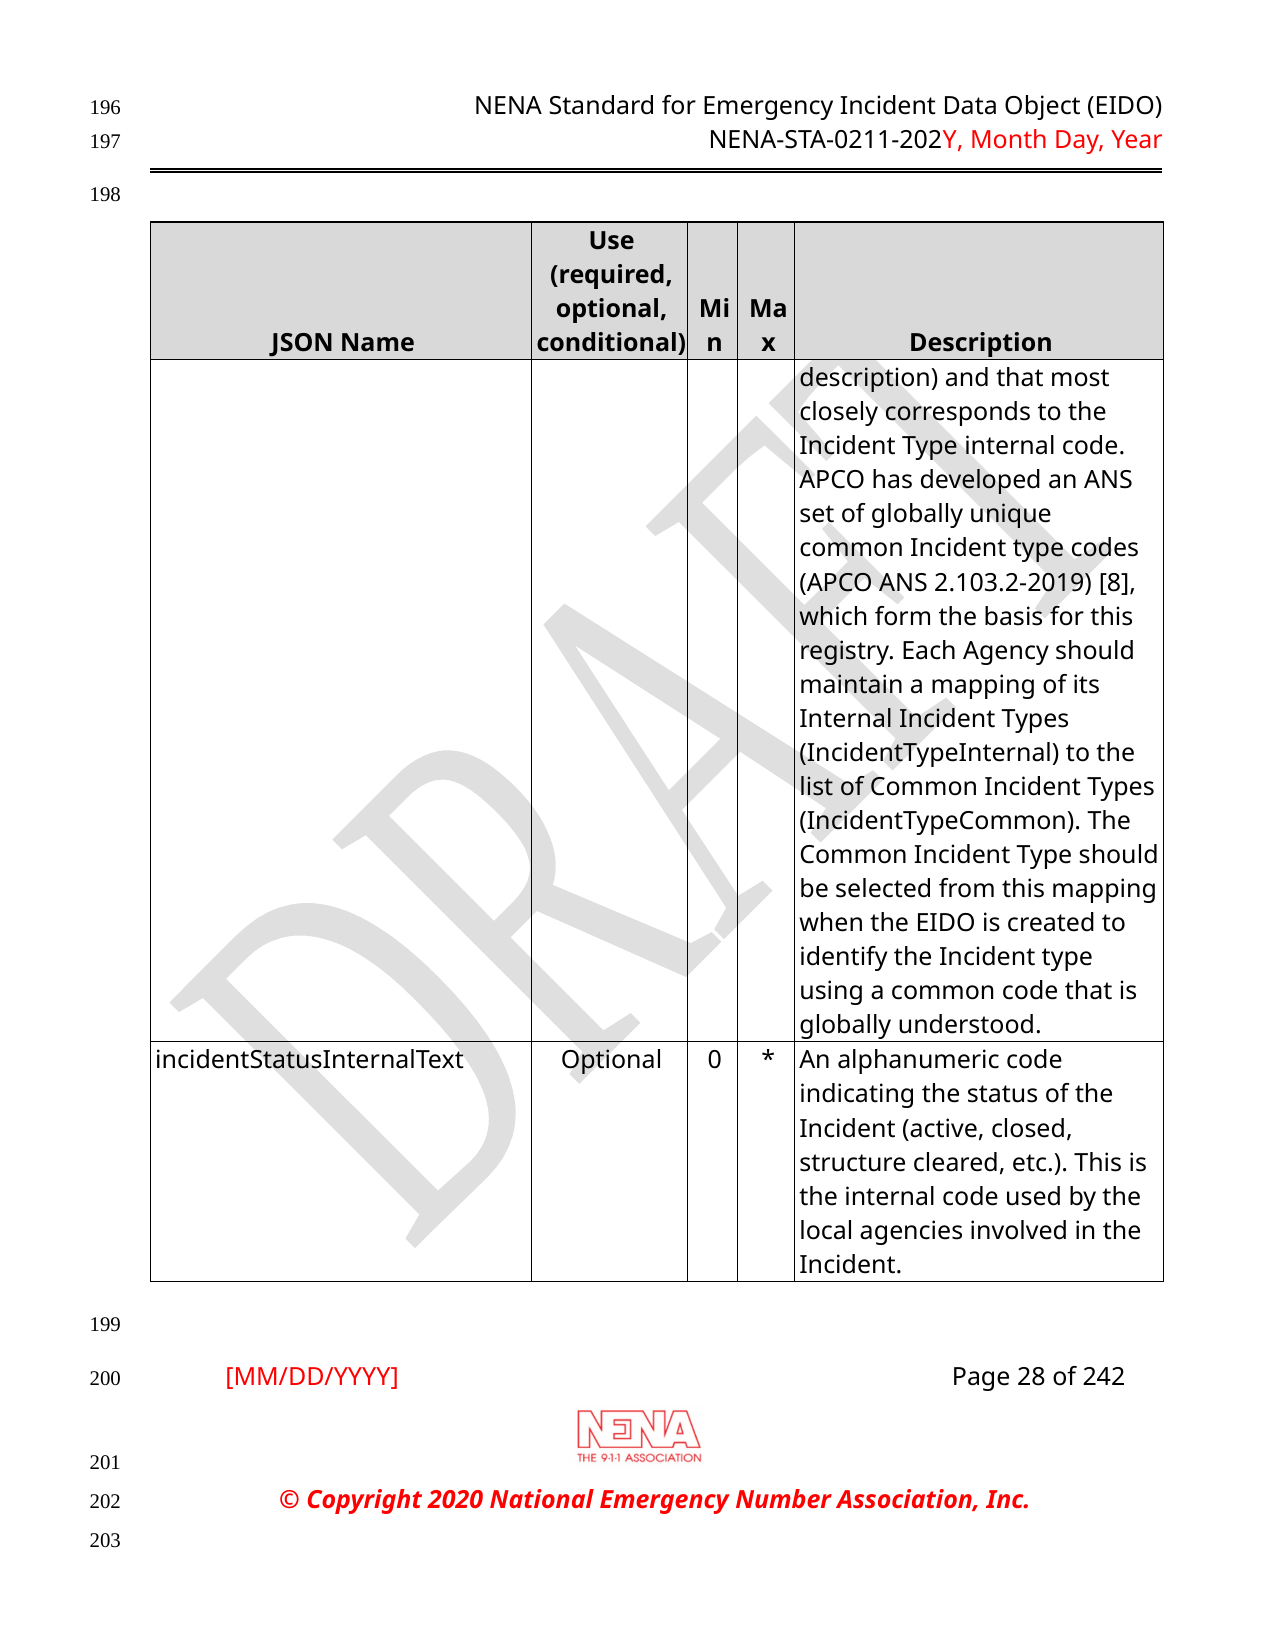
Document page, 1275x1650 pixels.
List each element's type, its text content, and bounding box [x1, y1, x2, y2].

table_header JSON Name [151, 223, 531, 359]
table_cell incidentStatusInternalText [151, 1042, 531, 1281]
table_cell * [738, 1042, 794, 1281]
table_header Description [795, 223, 1163, 359]
table_cell An alphanumeric code indicating the status of the Incident (active, closed, structure cleared, etc.). This is the internal code used by the local agencies involved in the Incident. [795, 1042, 1163, 1281]
table_cell 1 [738, 360, 794, 1041]
picture [569, 1404, 706, 1470]
table_cell Optional [532, 1042, 687, 1281]
table_cell incidentTypeCommonRegistryText [151, 360, 531, 1041]
table_header Max [738, 223, 794, 359]
table_cell 1 [688, 360, 737, 1041]
table_cell Required [532, 360, 687, 1041]
table_header Use (required, optional, conditional) [532, 223, 687, 359]
table_cell 0 [688, 1042, 737, 1281]
table_header Min [688, 223, 737, 359]
